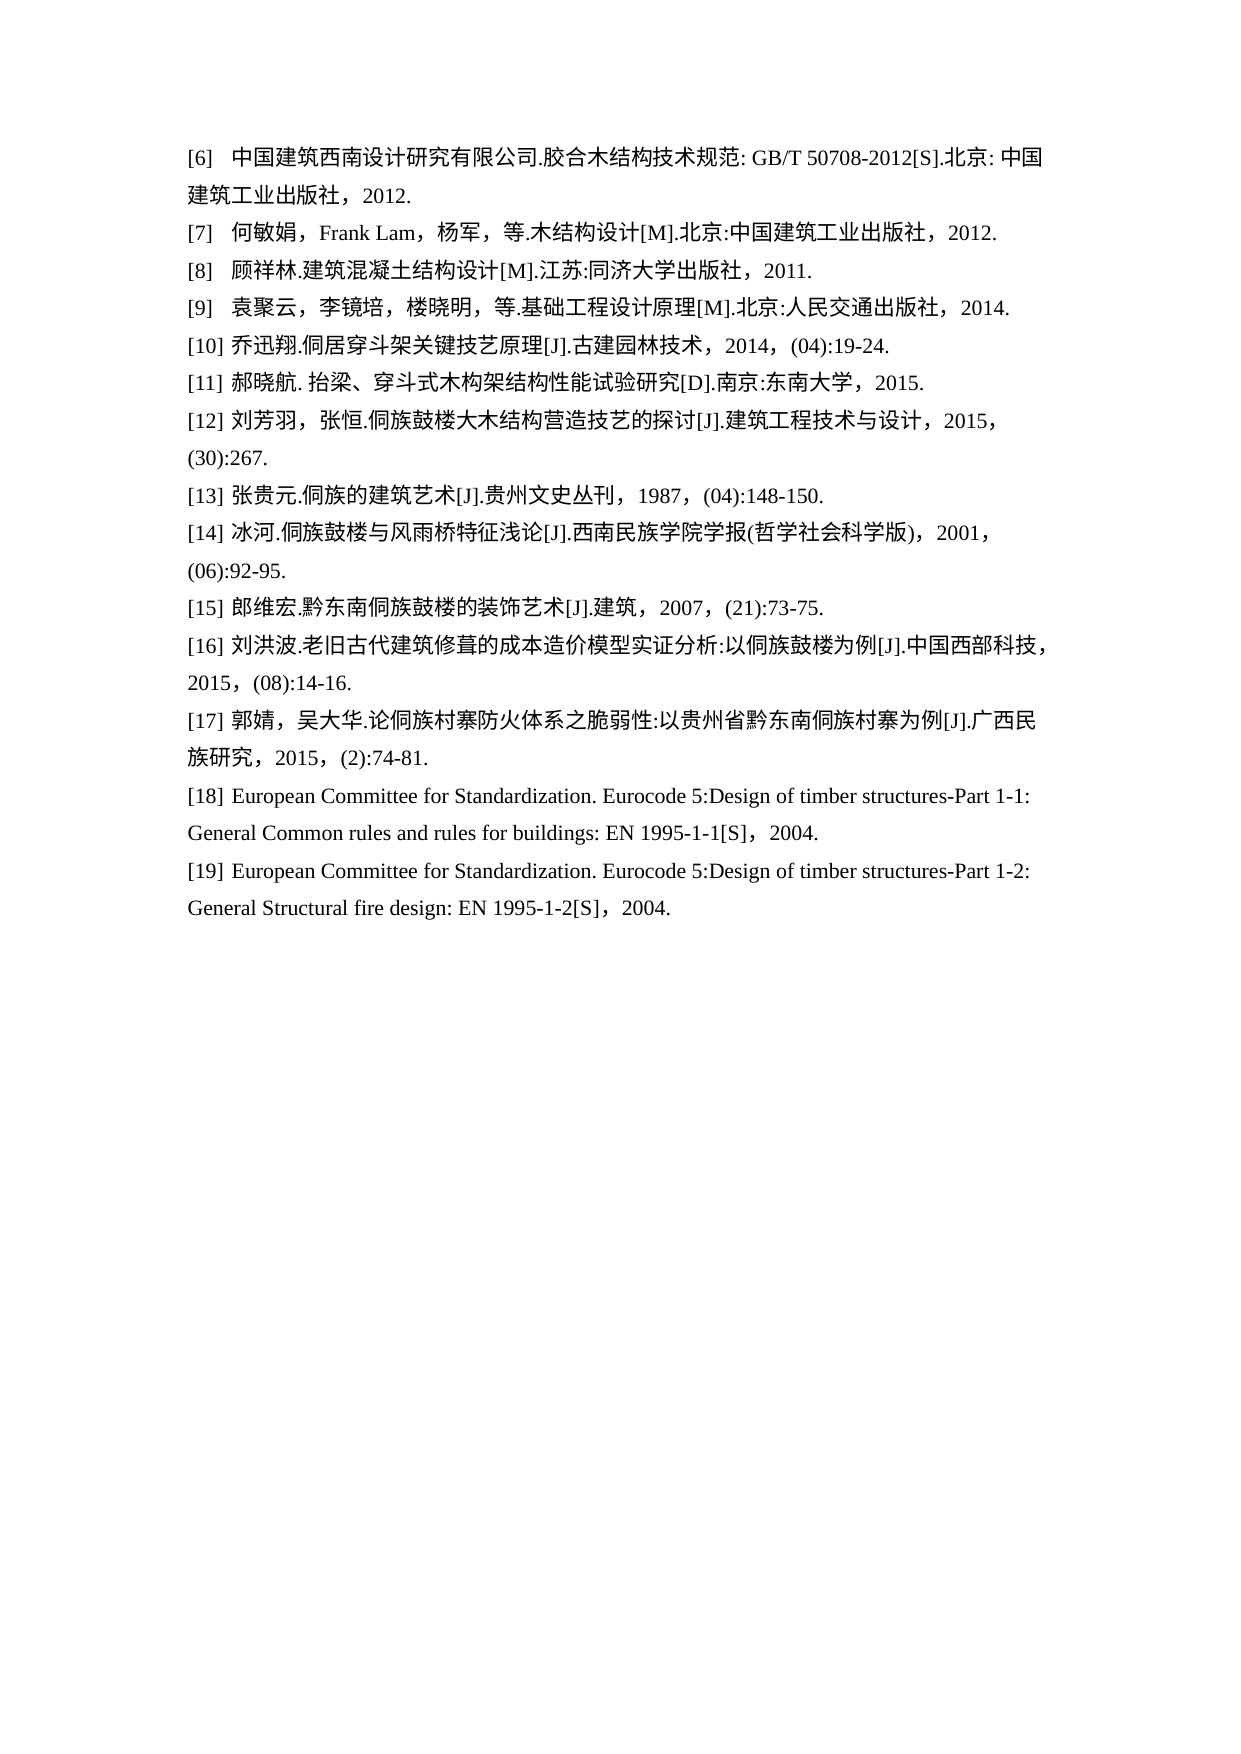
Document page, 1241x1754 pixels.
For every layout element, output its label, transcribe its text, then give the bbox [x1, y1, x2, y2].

text 袁聚云，李镜培，楼晓明，等.基础工程设计原理[M].北京:人民交通出版社，2014. [187, 286, 1053, 323]
text 刘芳羽，张恒.侗族鼓楼大木结构营造技艺的探讨[J].建筑工程技术与设计，2015，(30):267. [187, 398, 1053, 473]
text European Committee for Standardization. Eurocode 5:Design of timber structures-Part 1-1: General Common rules and rules for buildings: EN 1995-1-1[S]，2004. [187, 773, 1053, 848]
text 郝晓航. 抬梁、穿斗式木构架结构性能试验研究[D].南京:东南大学，2015. [187, 361, 1053, 398]
text 郎维宏.黔东南侗族鼓楼的装饰艺术[J].建筑，2007，(21):73-75. [187, 586, 1053, 623]
text 冰河.侗族鼓楼与风雨桥特征浅论[J].西南民族学院学报(哲学社会科学版)，2001，(06):92-95. [187, 511, 1053, 586]
text 乔迅翔.侗居穿斗架关键技艺原理[J].古建园林技术，2014，(04):19-24. [187, 323, 1053, 361]
text 刘洪波.老旧古代建筑修葺的成本造价模型实证分析:以侗族鼓楼为例[J].中国西部科技，2015，(08):14-16. [187, 623, 1053, 698]
text 何敏娟，Frank Lam，杨军，等.木结构设计[M].北京:中国建筑工业出版社，2012. [187, 211, 1053, 248]
text 张贵元.侗族的建筑艺术[J].贵州文史丛刊，1987，(04):148-150. [187, 473, 1053, 511]
text 中国建筑西南设计研究有限公司.胶合木结构技术规范: GB/T 50708-2012[S].北京: 中国建筑工业出版社，2012. [187, 136, 1053, 211]
text 郭婧，吴大华.论侗族村寨防火体系之脆弱性:以贵州省黔东南侗族村寨为例[J].广西民族研究，2015，(2):74-81. [187, 698, 1053, 773]
text European Committee for Standardization. Eurocode 5:Design of timber structures-Part 1-2: General Structural fire design: EN 1995-1-2[S]，2004. [187, 848, 1053, 923]
text 顾祥林.建筑混凝土结构设计[M].江苏:同济大学出版社，2011. [187, 248, 1053, 286]
